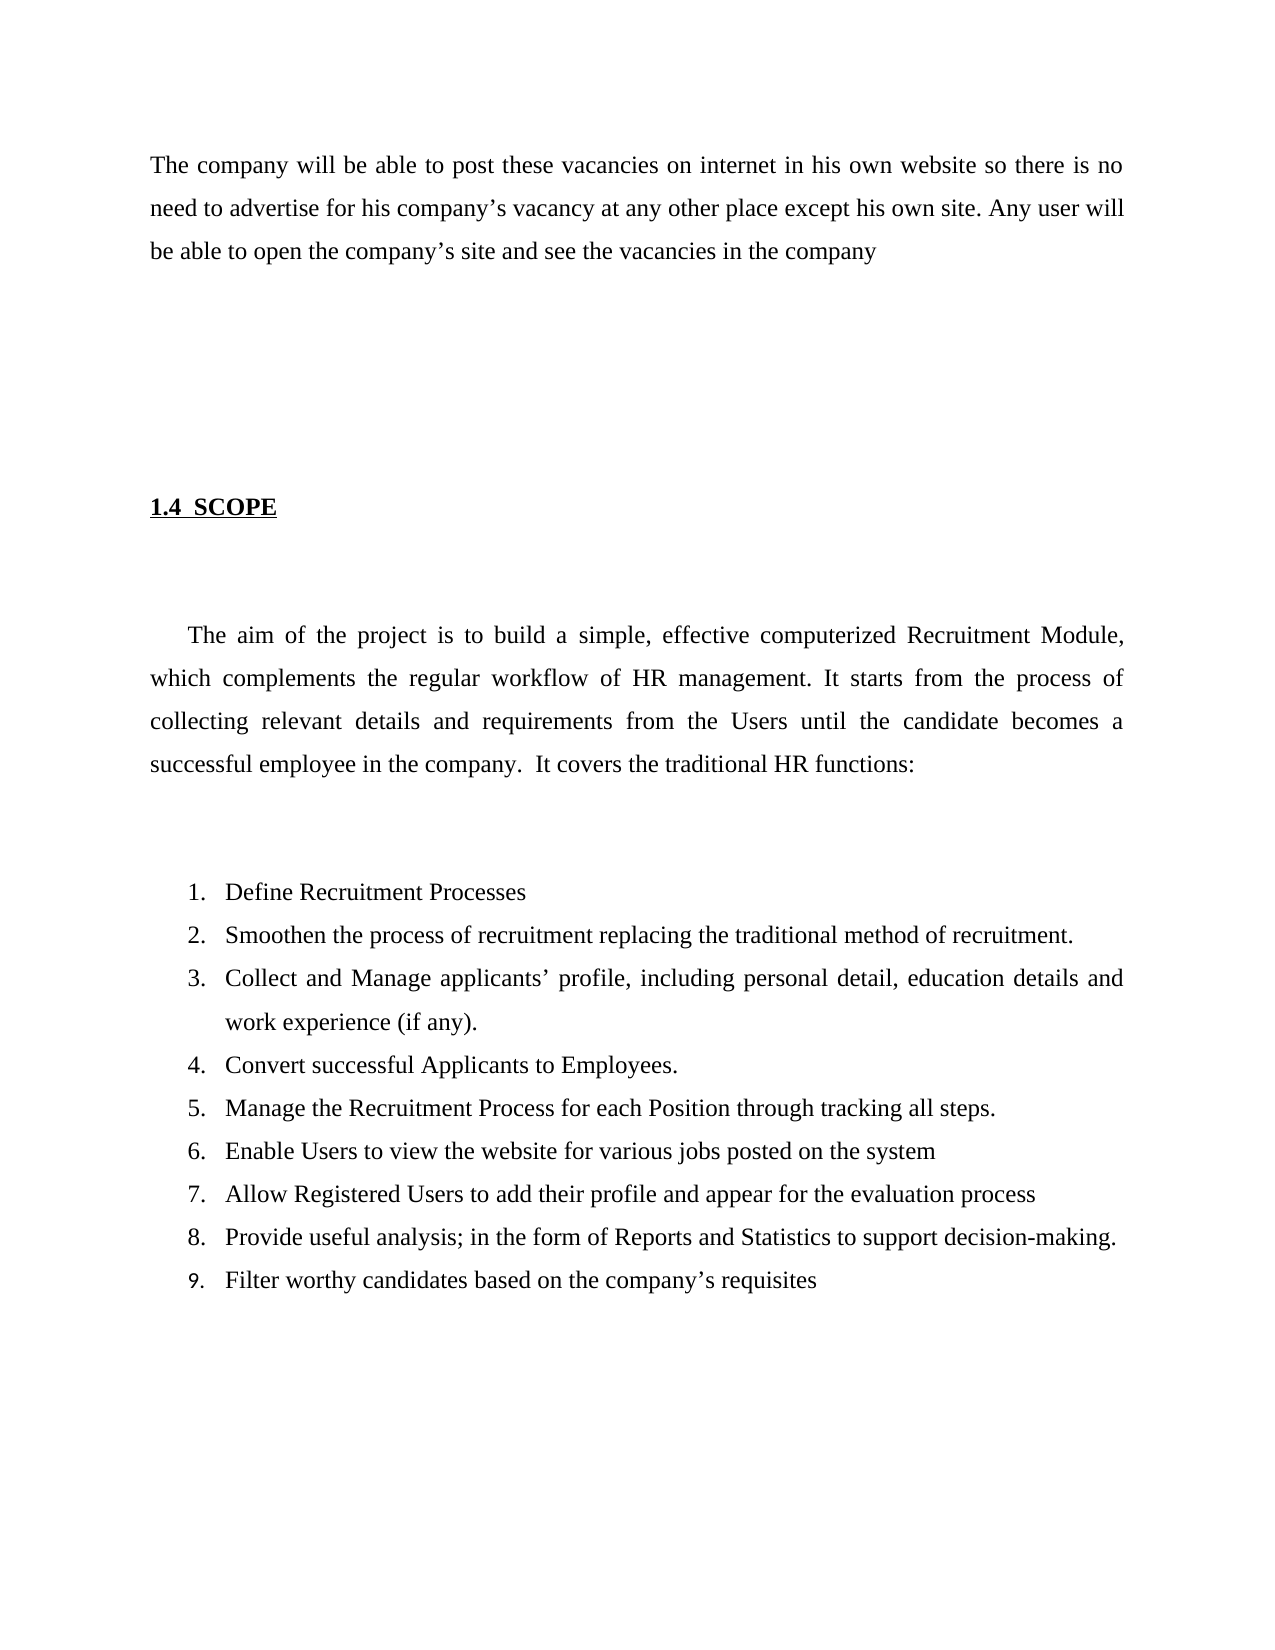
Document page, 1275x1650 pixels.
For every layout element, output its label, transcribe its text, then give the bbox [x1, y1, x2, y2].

text The aim of the project is to build a simple, effective computerized Recruitment Module, which complements the regular workflow of HR management. It starts from the process of collecting relevant details and requirements from the Users until the candidate becomes a successful employee in the company. It covers the traditional HR functions: [150, 620, 1125, 778]
list Filter worthy candidates based on the company’s requisites [187, 1265, 1125, 1294]
text The company will be able to post these vacancies on internet in his own website so there is no need to advertise for his company’s vacancy at any other place except his own site. Any user will be able to open the company’s site and see the vacancies in the company [150, 150, 1125, 265]
list Convert successful Applicants to Employees. [187, 1050, 1125, 1078]
list Allow Registered Users to add their profile and appear for the evaluation process [187, 1179, 1125, 1208]
list Smoothen the process of recruitment replacing the traditional method of recruitment. [187, 920, 1125, 949]
list Define Recruitment Processes [187, 877, 1125, 906]
text 1.4 SCOPE [150, 492, 1125, 521]
list Enable Users to view the website for various jobs posted on the system [187, 1136, 1125, 1165]
list Collect and Manage applicants’ profile, including personal detail, education details and work experience (if any). [187, 963, 1125, 1035]
list Provide useful analysis; in the form of Reports and Statistics to support decision-making. [187, 1222, 1125, 1251]
list Manage the Recruitment Process for each Position through tracking all steps. [187, 1093, 1125, 1122]
